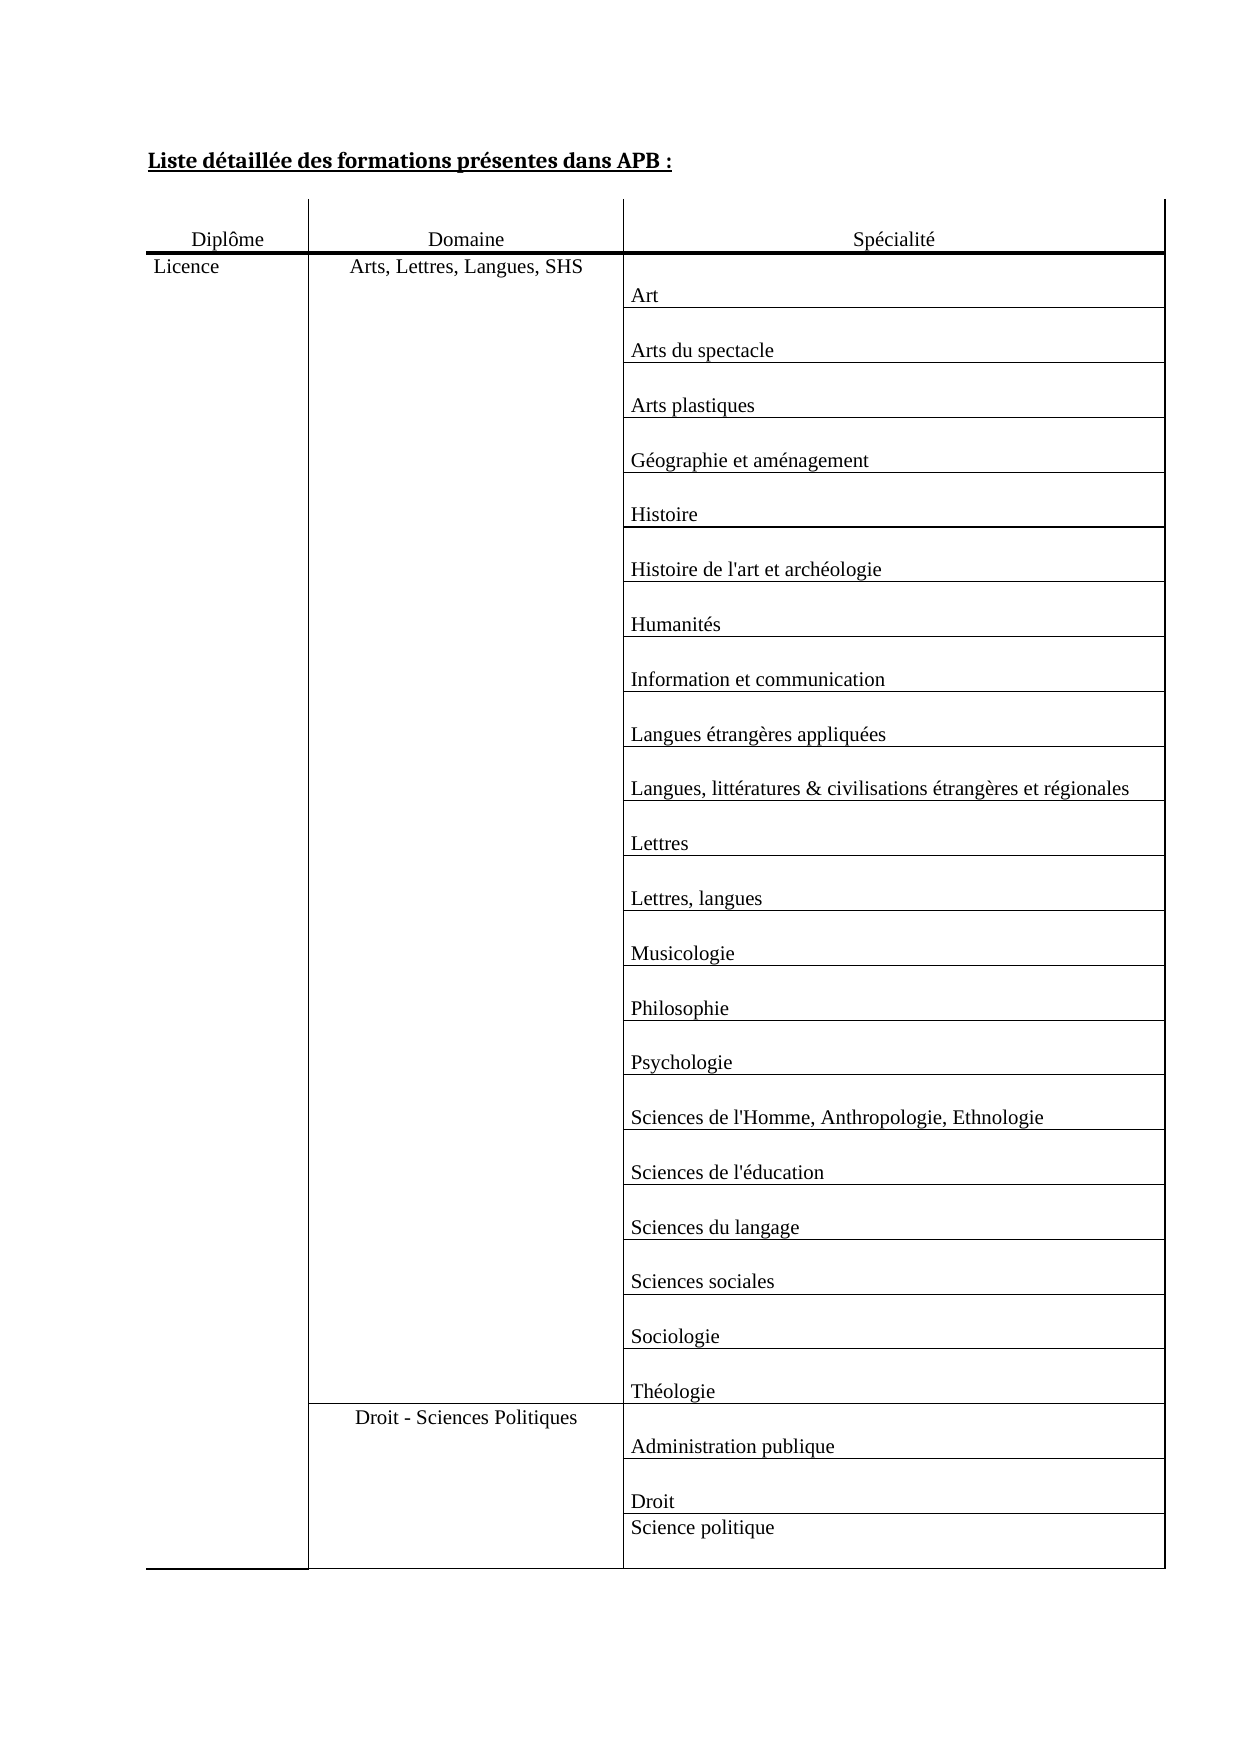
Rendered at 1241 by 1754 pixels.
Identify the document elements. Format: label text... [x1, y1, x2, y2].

table_header Domaine [309, 199, 623, 251]
text Liste détaillée des formations présentes dans APB : [148, 148, 1093, 174]
table_cell Art [624, 255, 1164, 307]
table_header Diplôme [146, 199, 308, 251]
table_cell Sciences sociales [624, 1240, 1164, 1293]
table_cell Musicologie [624, 911, 1164, 965]
table_cell Science politique [624, 1514, 1164, 1567]
table_cell Psychologie [624, 1021, 1164, 1074]
table_cell Théologie [624, 1349, 1164, 1403]
table_cell Géographie et aménagement [624, 418, 1164, 472]
table_cell Lettres, langues [624, 856, 1164, 910]
table_cell Lettres [624, 801, 1164, 855]
table_cell Droit - Sciences Politiques [309, 1404, 623, 1567]
table_cell Droit [624, 1459, 1164, 1513]
table_cell Arts du spectacle [624, 308, 1164, 362]
table_cell Histoire [624, 473, 1164, 526]
table_cell Sciences de l'éducation [624, 1130, 1164, 1184]
table_cell Arts, Lettres, Langues, SHS [309, 255, 623, 1403]
table_cell Philosophie [624, 966, 1164, 1019]
table_cell Licence [146, 255, 308, 1567]
table_cell Sociologie [624, 1295, 1164, 1348]
table_cell Administration publique [624, 1404, 1164, 1458]
table_cell Information et communication [624, 637, 1164, 691]
table_cell Humanités [624, 582, 1164, 636]
table_header Spécialité [624, 199, 1164, 251]
table_cell Langues étrangères appliquées [624, 692, 1164, 746]
table_cell Sciences de l'Homme, Anthropologie, Ethnologie [624, 1075, 1164, 1129]
table_cell Histoire de l'art et archéologie [624, 528, 1164, 581]
table_cell Sciences du langage [624, 1185, 1164, 1239]
table_cell Arts plastiques [624, 363, 1164, 417]
table_cell Langues, littératures & civilisations étrangères et régionales [624, 747, 1164, 800]
